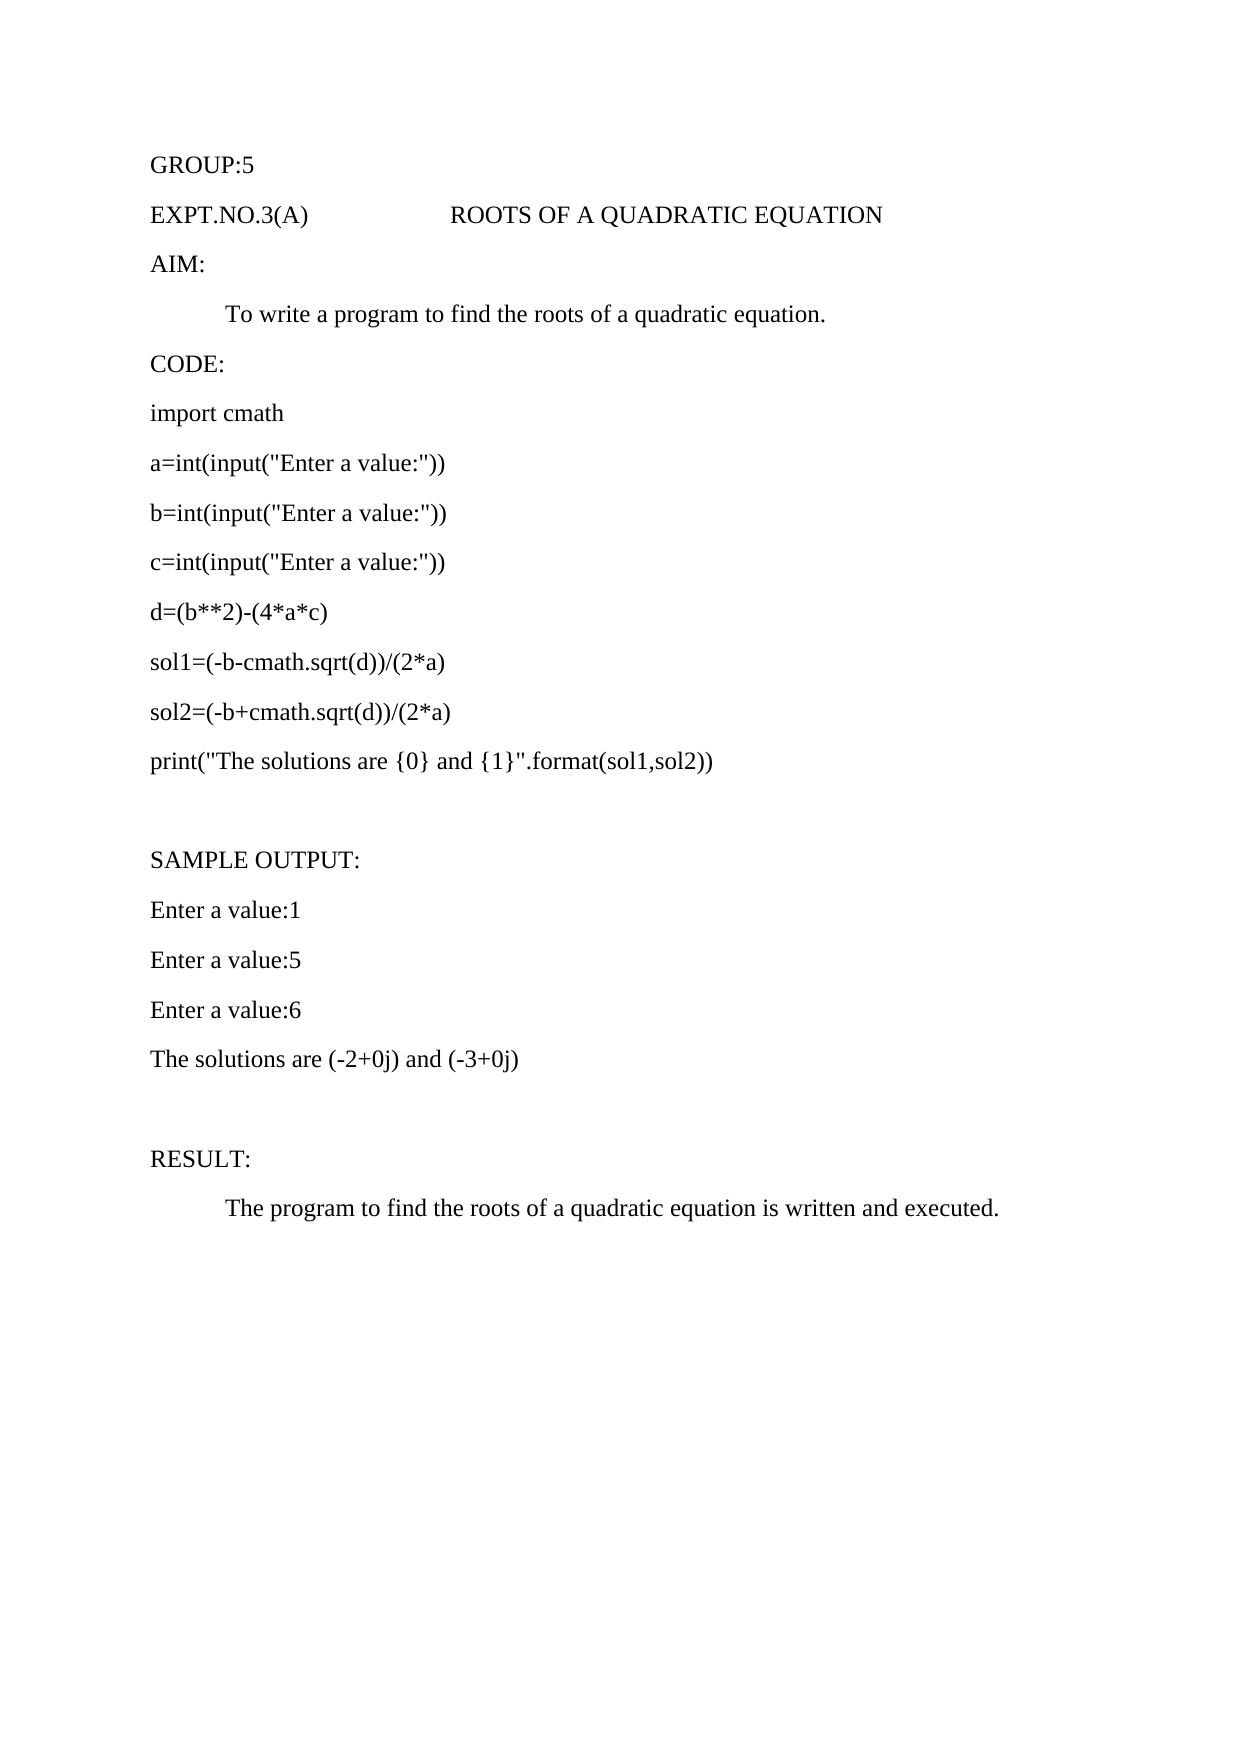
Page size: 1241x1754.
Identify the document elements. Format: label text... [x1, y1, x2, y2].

text sol1=(-b-cmath.sqrt(d))/(2*a) [150, 647, 1090, 676]
text a=int(input("Enter a value:")) [150, 448, 1090, 477]
text Enter a value:1 [150, 895, 1090, 924]
text b=int(input("Enter a value:")) [150, 498, 1090, 527]
text sol2=(-b+cmath.sqrt(d))/(2*a) [150, 697, 1090, 725]
text RESULT: [150, 1144, 1090, 1172]
text Enter a value:5 [150, 945, 1090, 974]
text EXPT.NO.3(A) ROOTS OF A QUADRATIC EQUATION [150, 200, 1090, 228]
text The solutions are (-2+0j) and (-3+0j) [150, 1044, 1090, 1073]
text To write a program to find the roots of a quadratic equation. [150, 299, 1090, 328]
text AIM: [150, 249, 1090, 278]
text import cmath [150, 398, 1090, 427]
text SAMPLE OUTPUT: [150, 846, 1090, 874]
text Enter a value:6 [150, 995, 1090, 1023]
text print("The solutions are {0} and {1}".format(sol1,sol2)) [150, 746, 1090, 775]
text GROUP:5 [150, 150, 1090, 179]
text c=int(input("Enter a value:")) [150, 547, 1090, 576]
text The program to find the roots of a quadratic equation is written and executed. [150, 1193, 1090, 1222]
text CODE: [150, 349, 1090, 377]
text d=(b**2)-(4*a*c) [150, 597, 1090, 626]
